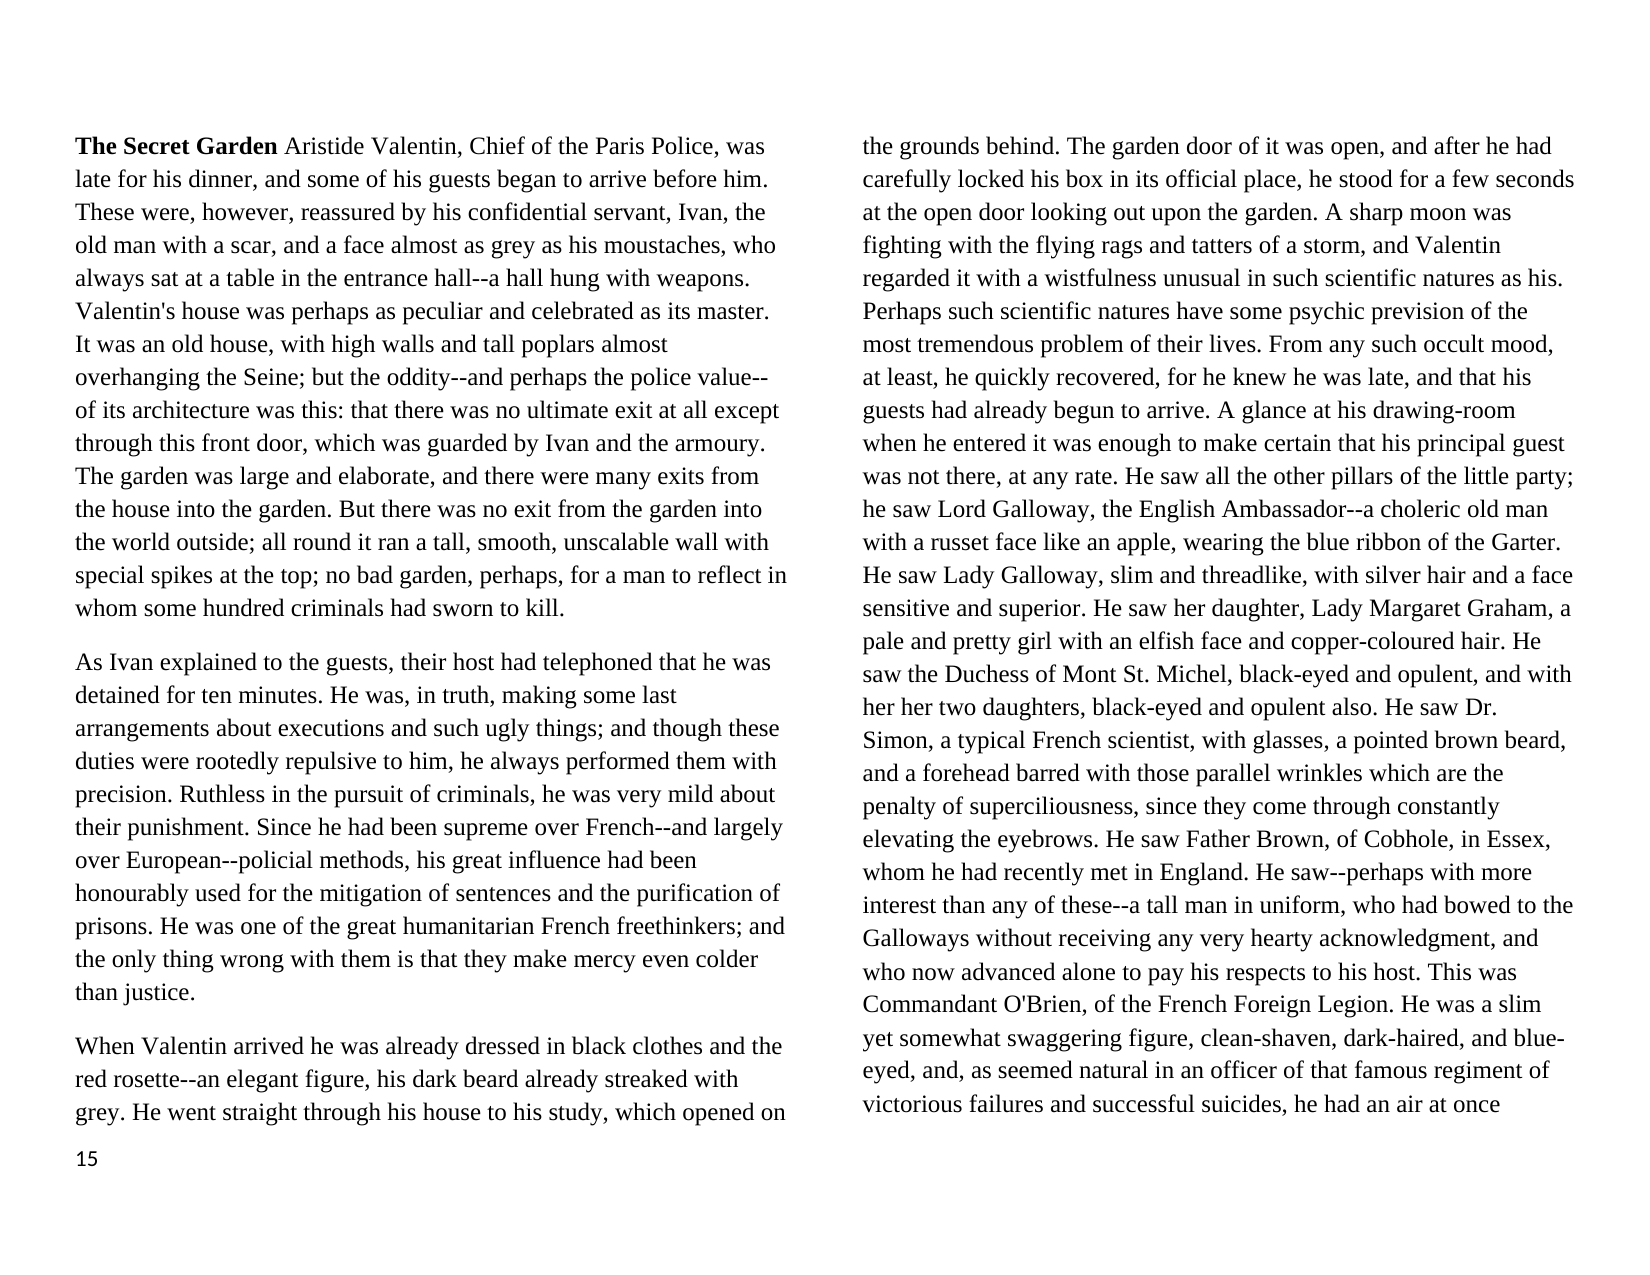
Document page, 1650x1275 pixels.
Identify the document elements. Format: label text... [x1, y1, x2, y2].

text As Ivan explained to the guests, their host had telephoned that he was detained for ten minutes. He was, in truth, making some last arrangements about executions and such ugly things; and though these duties were rootedly repulsive to him, he always performed them with precision. Ruthless in the pursuit of criminals, he was very mild about their punishment. Since he had been supreme over French--and largely over European--policial methods, his great influence had been honourably used for the mitigation of sentences and the purification of prisons. He was one of the great humanitarian French freethinkers; and the only thing wrong with them is that they make mercy even colder than justice. [75, 647, 787, 1006]
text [75, 1031, 787, 1126]
